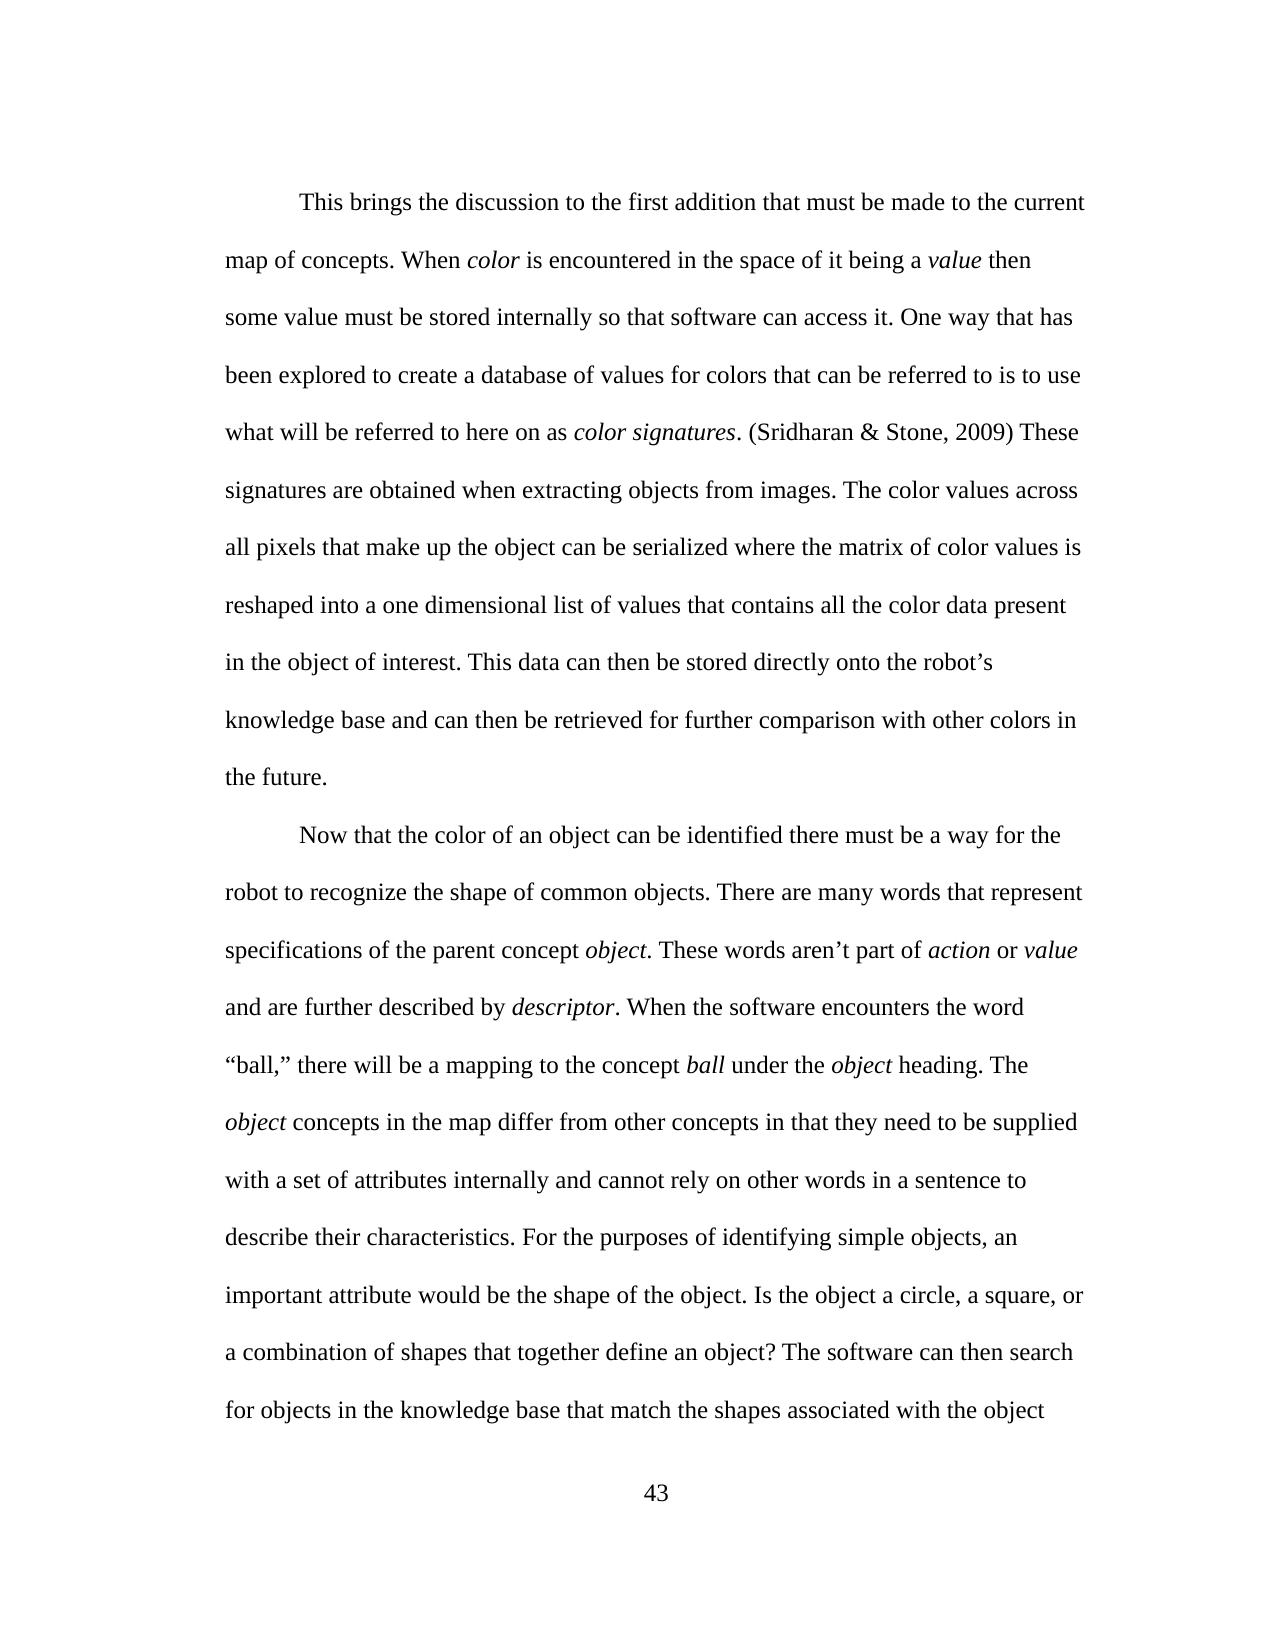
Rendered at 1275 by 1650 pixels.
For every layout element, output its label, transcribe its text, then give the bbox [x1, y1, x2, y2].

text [225, 820, 1087, 1424]
text This brings the discussion to the first addition that must be made to the current map of concepts. When color is encountered in the space of it being a value then some value must be stored internally so that software can access it. One way that has been explored to create a database of values for colors that can be referred to is to use what will be referred to here on as color signatures. (Sridharan & Stone, 2009) These signatures are obtained when extracting objects from images. The color values across all pixels that make up the object can be serialized where the matrix of color values is reshaped into a one dimensional list of values that contains all the color data present in the object of interest. This data can then be stored directly onto the robot’s knowledge base and can then be retrieved for further comparison with other colors in the future. [225, 187, 1087, 791]
